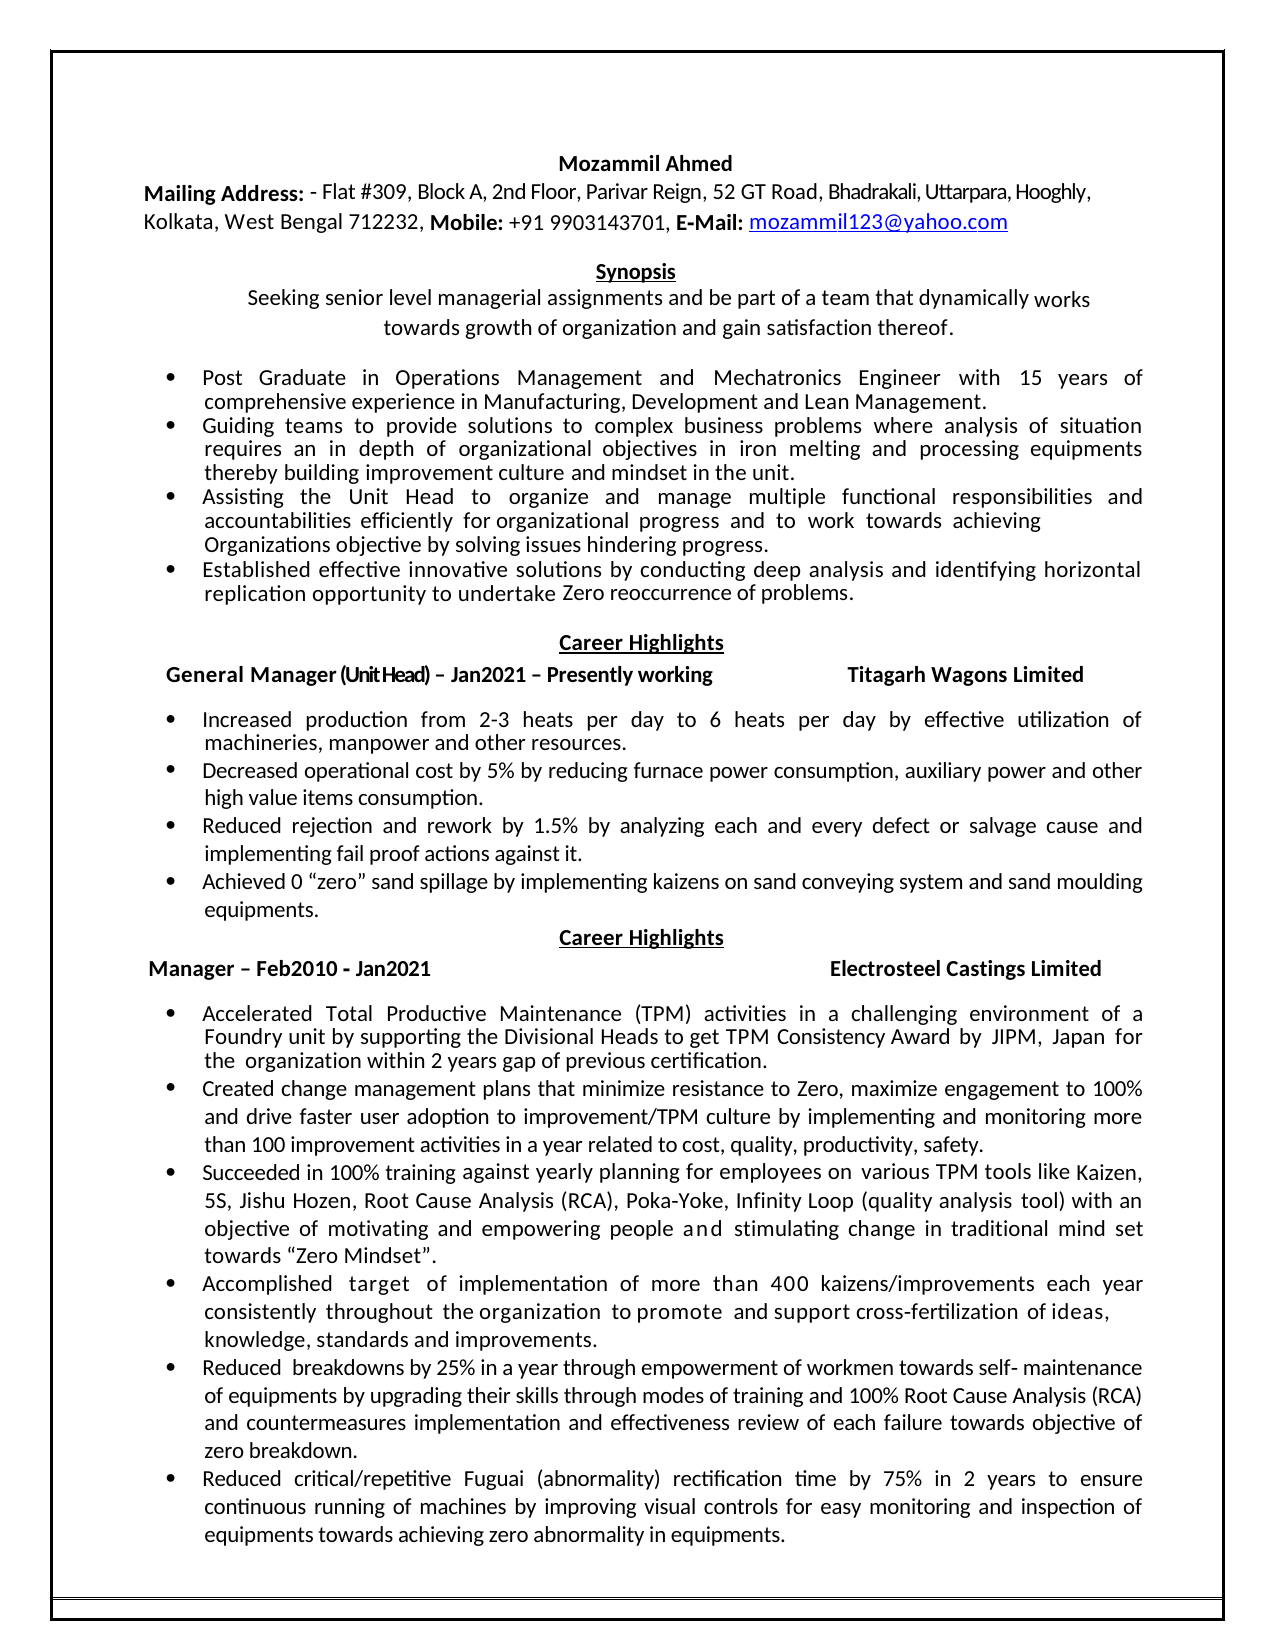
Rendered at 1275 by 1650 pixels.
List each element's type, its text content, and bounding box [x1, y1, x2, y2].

text  Increased production from 2-3 heats per day to 6 heats per day by effective utilization of machineries, manpower and other resources. [167, 708, 1143, 756]
text  Accelerated Total Productive Maintenance (TPM) activities in a challenging environment of a Foundry unit by supporting the Divisional Heads to get TPM Consistency Award by JIPM, Japan for the organization within 2 years gap of previous certification. [167, 1003, 1143, 1074]
text  Achieved 0 “zero” sand spillage by implementing kaizens on sand conveying system and sand moulding equipments. [167, 867, 1143, 923]
text  Reduced critical/repetitive Fuguai (abnormality) rectification time by 75% in 2 years to ensure continuous running of machines by improving visual controls for easy monitoring and inspection of equipments towards achieving zero abnormality in equipments. [167, 1464, 1143, 1548]
text  Reduced breakdowns by 25% in a year through empowerment of workmen towards self‐ maintenance of equipments by upgrading their skills through modes of training and 100% Root Cause Analysis (RCA) and countermeasures implementation and effectiveness review of each failure towards objective of zero breakdown. [167, 1353, 1143, 1464]
list Succeeded in 100% training against yearly planning for employees on various TPM tools like Kaizen, 5S, Jishu Hozen, Root Cause Analysis (RCA), Poka‐Yoke, Infinity Loop (quality analysis tool) with an objective of motivating and empowering people and stimulating change in traditional mind set towards “Zero Mindset”. [167, 1158, 1143, 1269]
text  Guiding teams to provide solutions to complex business problems where analysis of situation requires an in depth of organizational objectives in iron melting and processing equipments thereby building improvement culture and mindset in the unit. [167, 414, 1143, 485]
text Career Highlights [547, 628, 736, 656]
text  Established effective innovative solutions by conducting deep analysis and identifying horizontal replication opportunity to undertake Zero reoccurrence of problems. [167, 559, 1143, 607]
text  Assisting the Unit Head to organize and manage multiple functional responsibilities and accountabilities efficiently for organizational progress and to work towards achieving [167, 485, 1143, 533]
text  Post Graduate in Operations Management and Mechatronics Engineer with 15 years of comprehensive experience in Manufacturing, Development and Lean Management. [167, 367, 1143, 414]
text  Decreased operational cost by 5% by reducing furnace power consumption, auxiliary power and other high value items consumption. [167, 756, 1143, 811]
text knowledge, standards and improvements. [204, 1325, 612, 1353]
text  Created change management plans that minimize resistance to Zero, maximize engagement to 100% and drive faster user adoption to improvement/TPM culture by implementing and monitoring more than 100 improvement activities in a year related to cost, quality, productivity, safety. [167, 1074, 1143, 1158]
text Mailing Address: ‐ Flat #309, Block A, 2nd Floor, Parivar Reign, 52 GT Road, Bhadrakali, Uttarpara, Hooghly, Kolkata, West Bengal 712232, Mobile: +91 9903143701, E‐Mail: mozammil123@yahoo.com [144, 177, 1150, 236]
text Synopsis [584, 257, 687, 285]
text  Accomplished target of implementation of more than 400 kaizens/improvements each year consistently throughout the organization to promote and support cross‐fertilization of ideas, [167, 1269, 1143, 1325]
text Seeking senior level managerial assignments and be part of a team that dynamically works towards growth of organization and gain satisfaction thereof. [215, 285, 1122, 341]
text Manager – Feb2010 ‐ Jan2021 Electrosteel Castings Limited [137, 954, 1113, 982]
text Mozammil Ahmed [547, 149, 743, 177]
text  Reduced rejection and rework by 1.5% by analyzing each and every defect or salvage cause and implementing fail proof actions against it. [167, 812, 1143, 867]
text Career Highlights [547, 923, 736, 951]
text Organizations objective by solving issues hindering progress. [204, 533, 779, 558]
text General Manager (Unit Head) – Jan2021 – Presently working Titagarh Wagons Limited [137, 660, 1113, 688]
